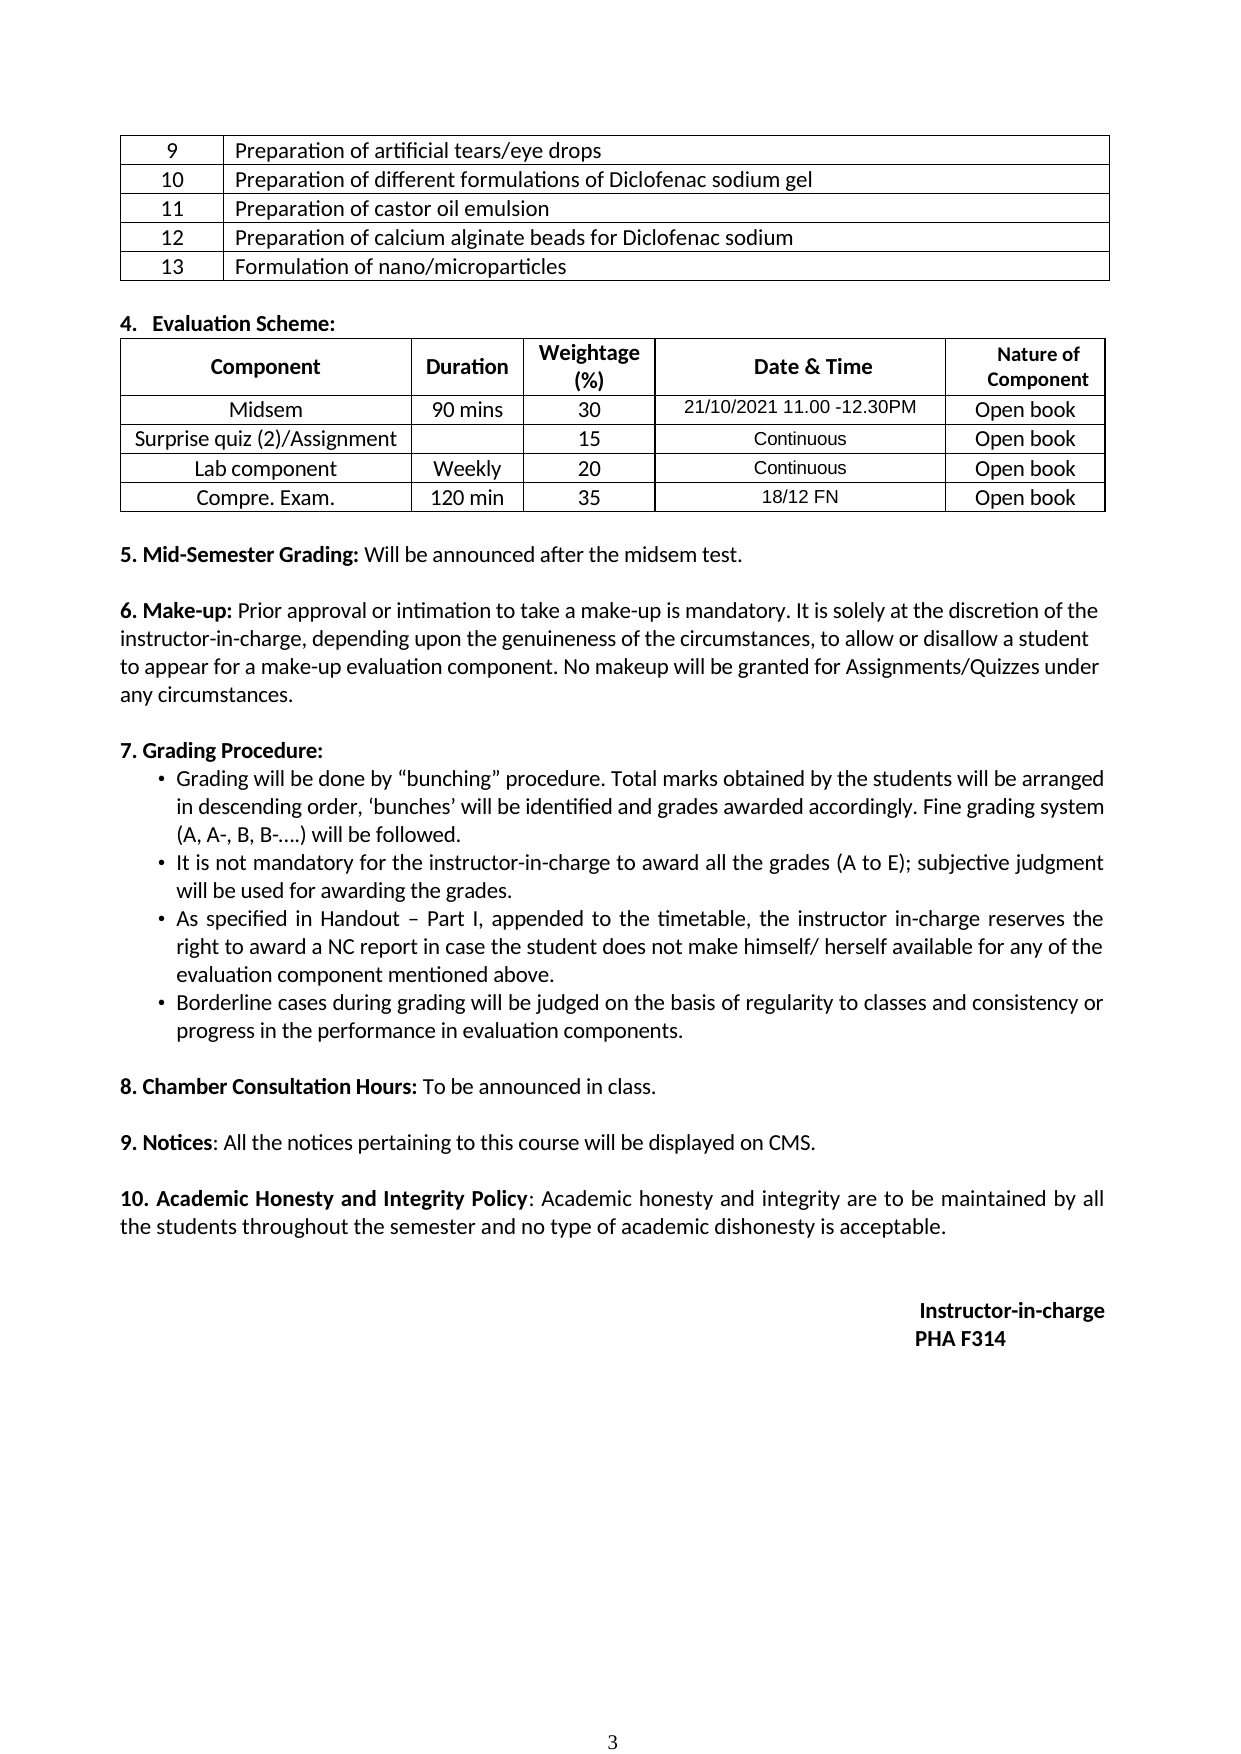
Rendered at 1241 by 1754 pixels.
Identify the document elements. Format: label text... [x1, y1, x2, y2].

table_cell Weekly [412, 454, 523, 482]
text 9. Notices: All the notices pertaining to this course will be displayed on CMS. [120, 1128, 1105, 1156]
table_cell 21/10/2021 11.00 -12.30PM [656, 396, 945, 423]
table_cell 15 [524, 425, 654, 453]
list Grading will be done by “bunching” procedure. Total marks obtained by the students will be arranged in descending order, ‘bunches’ will be identified and grades awarded accordingly. Fine grading system (A, A-, B, B-….) will be followed. [157, 764, 1105, 848]
text 4. Evaluation Scheme: [120, 309, 1105, 337]
table_cell Compre. Exam. [121, 483, 411, 511]
table_cell 18/12 FN [656, 483, 945, 511]
table_cell Formulation of nano/microparticles [224, 252, 1109, 280]
table_cell Continuous [656, 425, 945, 453]
table_cell 11 [121, 194, 223, 222]
text Instructor-in-charge [870, 1296, 1105, 1324]
table_cell Preparation of different formulations of Diclofenac sodium gel [224, 165, 1109, 193]
table_cell [412, 425, 523, 453]
table_cell Open book [946, 425, 1104, 453]
table_cell 90 mins [412, 396, 523, 423]
table_cell 120 min [412, 483, 523, 511]
table_cell Continuous [656, 454, 945, 482]
table_cell Preparation of artificial tears/eye drops [224, 136, 1109, 164]
list It is not mandatory for the instructor-in-charge to award all the grades (A to E); subjective judgment will be used for awarding the grades. [157, 848, 1105, 904]
table_header Weightage (%) [524, 339, 654, 394]
table_header Nature of Component [946, 339, 1104, 394]
text 6. Make-up: Prior approval or intimation to take a make-up is mandatory. It is solely at the discretion of the instructor-in-charge, depending upon the genuineness of the circumstances, to allow or disallow a student to appear for a make-up evaluation component. No makeup will be granted for Assignments/Quizzes under any circumstances. [120, 596, 1105, 708]
table_header Component [121, 339, 411, 394]
table_cell 10 [121, 165, 223, 193]
table_cell 13 [121, 252, 223, 280]
table_cell Open book [946, 483, 1104, 511]
table_cell Preparation of calcium alginate beads for Diclofenac sodium [224, 223, 1109, 251]
table_cell Open book [946, 396, 1104, 423]
table_cell Preparation of castor oil emulsion [224, 194, 1109, 222]
table_cell 9 [121, 136, 223, 164]
table_cell 12 [121, 223, 223, 251]
table_header Date & Time [656, 339, 945, 394]
list Borderline cases during grading will be judged on the basis of regularity to classes and consistency or progress in the performance in evaluation components. [157, 988, 1105, 1044]
text 8. Chamber Consultation Hours: To be announced in class. [120, 1072, 1105, 1100]
table_cell 35 [524, 483, 654, 511]
text 5. Mid-Semester Grading: Will be announced after the midsem test. [120, 540, 1105, 568]
table_cell Midsem [121, 396, 411, 423]
text PHA F314 [870, 1324, 1105, 1352]
table_header Duration [412, 339, 523, 394]
table_cell 30 [524, 396, 654, 423]
text 7. Grading Procedure: [120, 736, 1105, 764]
list As specified in Handout – Part I, appended to the timetable, the instructor in-charge reserves the right to award a NC report in case the student does not make himself/ herself available for any of the evaluation component mentioned above. [157, 904, 1105, 988]
table_cell Open book [946, 454, 1104, 482]
table_cell Lab component [121, 454, 411, 482]
table_cell Surprise quiz (2)/Assignment [121, 425, 411, 453]
table_cell 20 [524, 454, 654, 482]
text 10. Academic Honesty and Integrity Policy: Academic honesty and integrity are to be maintained by all the students throughout the semester and no type of academic dishonesty is acceptable. [120, 1184, 1105, 1240]
